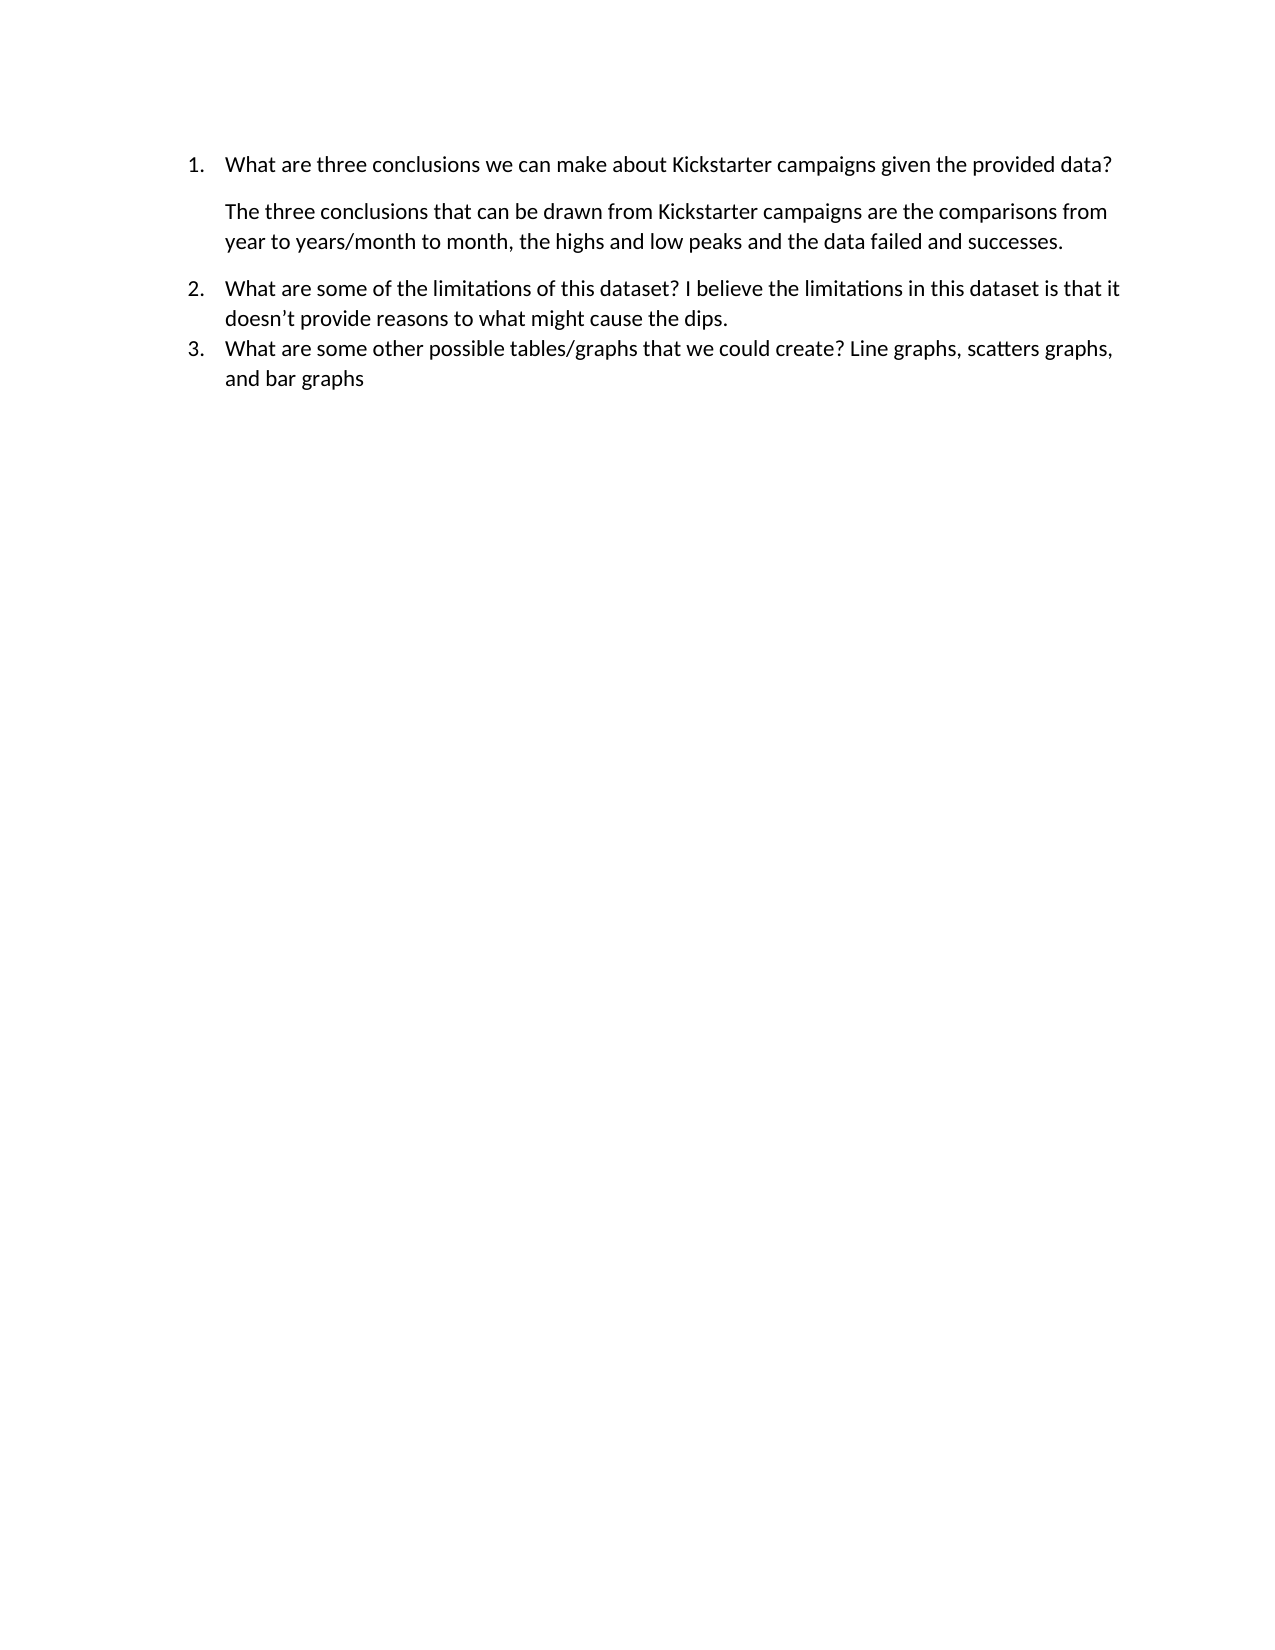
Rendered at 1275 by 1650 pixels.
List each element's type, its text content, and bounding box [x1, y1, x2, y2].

list What are some other possible tables/graphs that we could create? Line graphs, scatters graphs, and bar graphs [187, 334, 1125, 393]
text The three conclusions that can be drawn from Kickstarter campaigns are the comparisons from year to years/month to month, the highs and low peaks and the data failed and successes. [150, 197, 1125, 255]
list What are some of the limitations of this dataset? I believe the limitations in this dataset is that it doesn’t provide reasons to what might cause the dips. [187, 274, 1125, 332]
list What are three conclusions we can make about Kickstarter campaigns given the provided data? [187, 150, 1125, 178]
